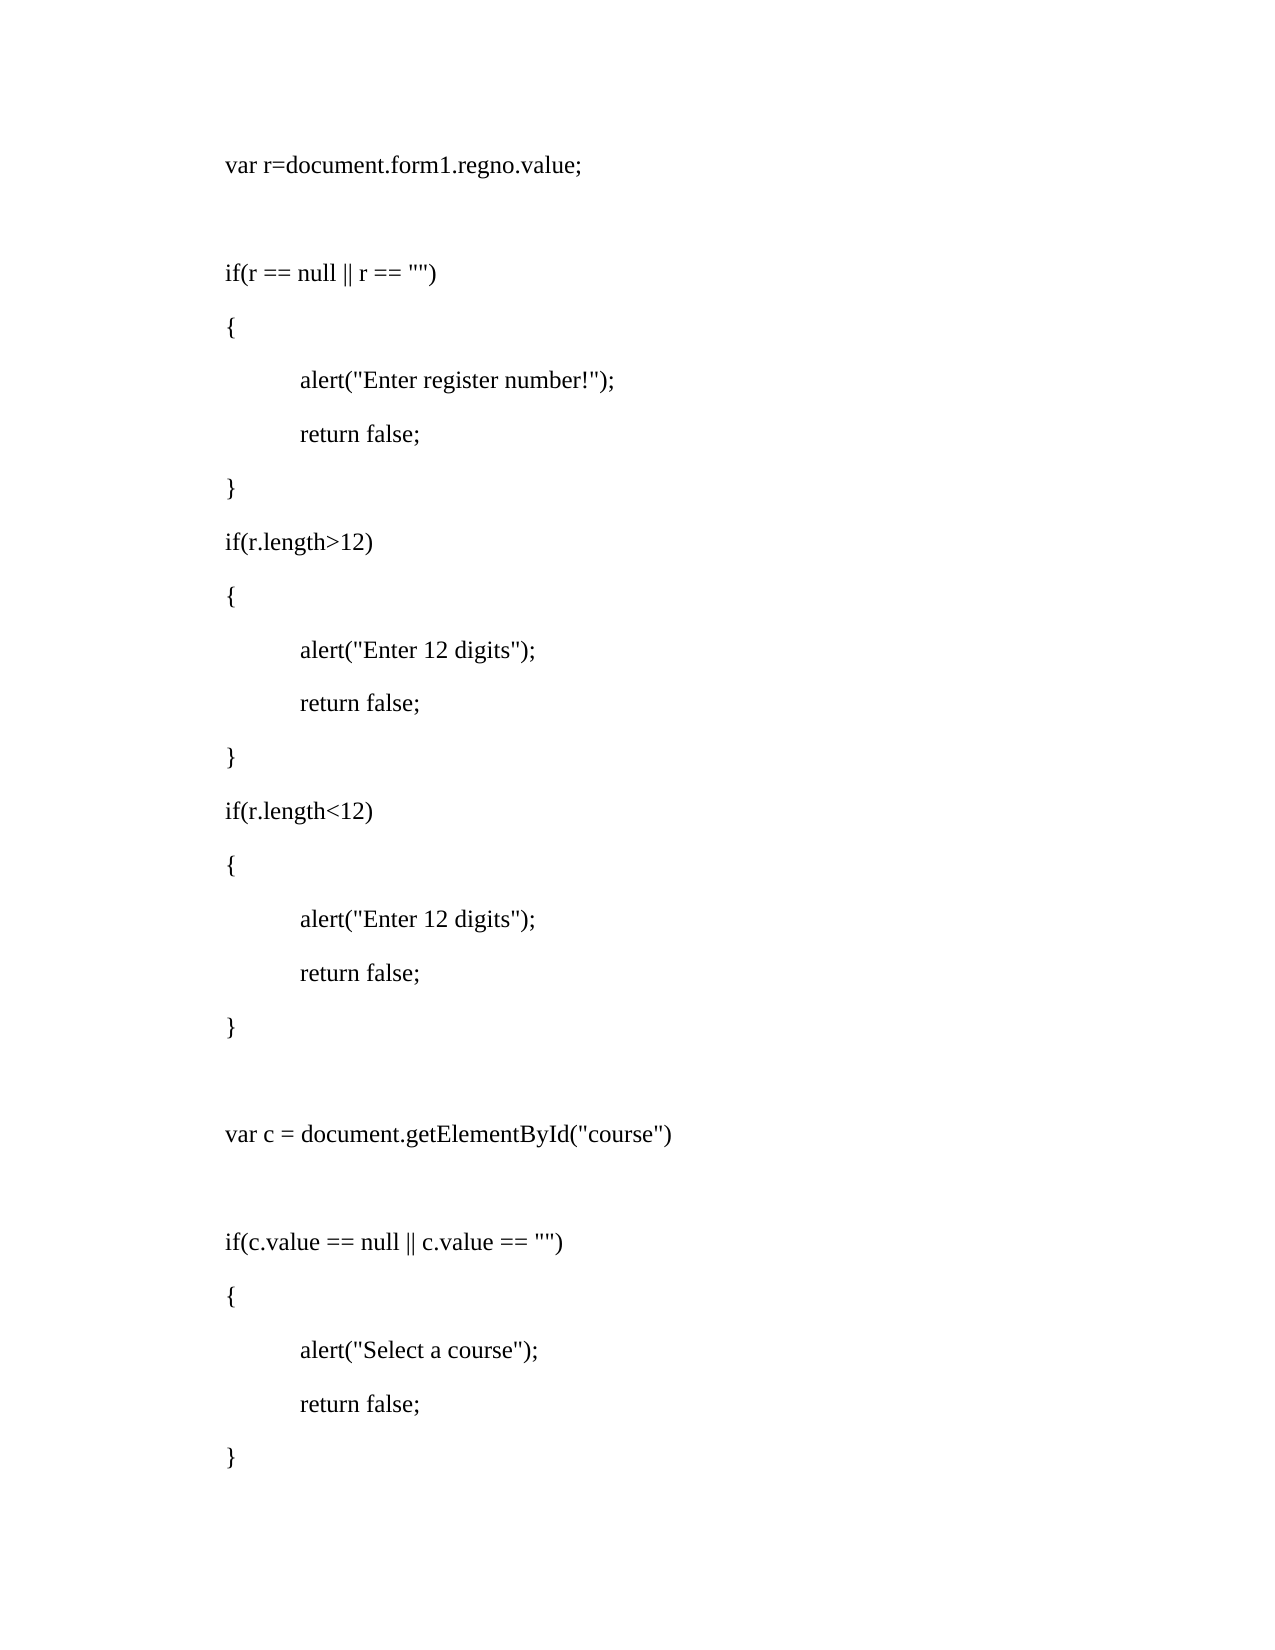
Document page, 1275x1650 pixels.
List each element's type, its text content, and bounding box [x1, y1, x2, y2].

text var r=document.form1.regno.value; [150, 150, 1125, 179]
text return false; [150, 419, 1125, 448]
text { [150, 581, 1125, 609]
text } [150, 742, 1125, 771]
text { [150, 1281, 1125, 1310]
text } [150, 473, 1125, 502]
text return false; [150, 958, 1125, 987]
text if(r == null || r == "") [150, 258, 1125, 286]
text } [150, 1012, 1125, 1040]
text if(r.length<12) [150, 796, 1125, 825]
text } [150, 1442, 1125, 1471]
text { [150, 312, 1125, 340]
text var c = document.getElementById("course") [150, 1119, 1125, 1148]
text return false; [150, 1389, 1125, 1417]
text alert("Select a course"); [150, 1335, 1125, 1363]
text { [150, 850, 1125, 879]
text if(r.length>12) [150, 527, 1125, 556]
text if(c.value == null || c.value == "") [150, 1227, 1125, 1256]
text alert("Enter register number!"); [150, 365, 1125, 394]
text return false; [150, 688, 1125, 717]
text alert("Enter 12 digits"); [150, 904, 1125, 933]
text alert("Enter 12 digits"); [150, 635, 1125, 663]
